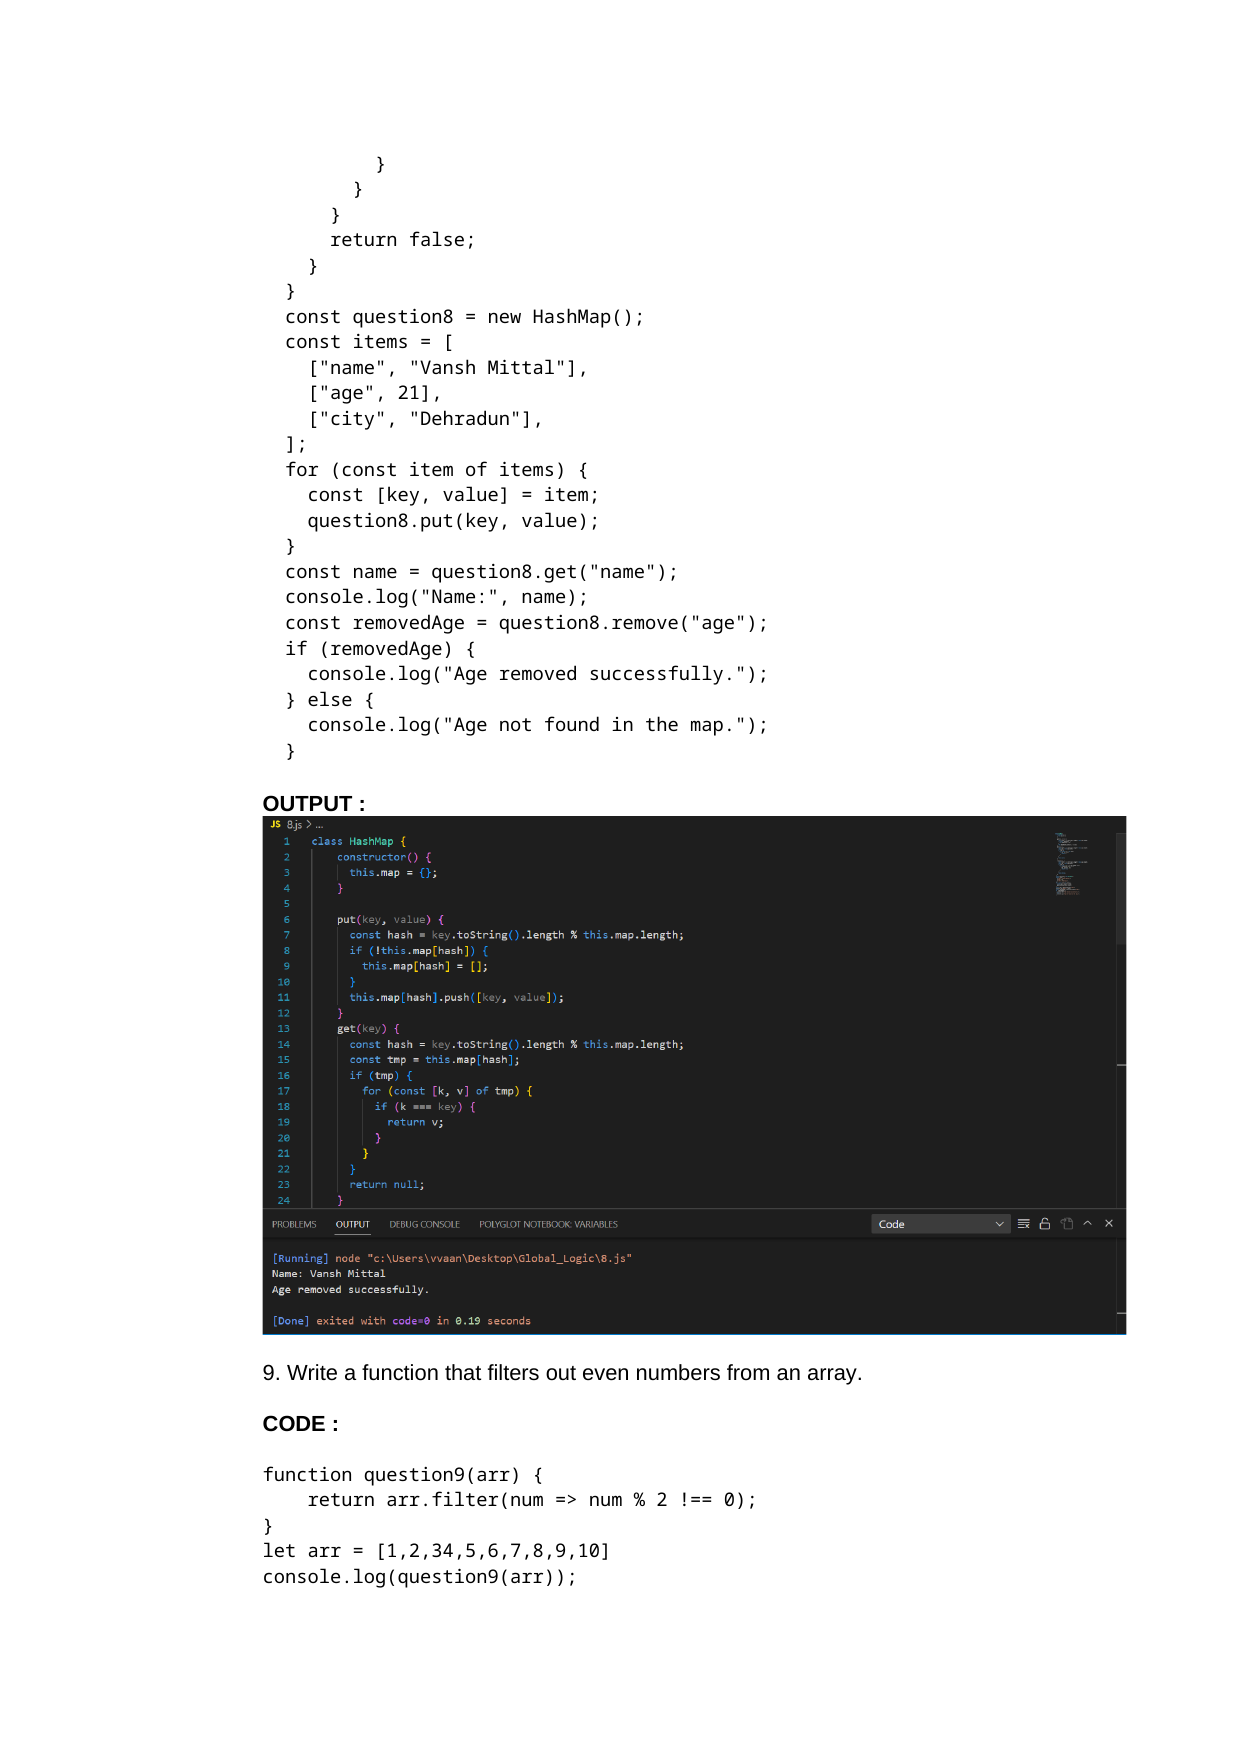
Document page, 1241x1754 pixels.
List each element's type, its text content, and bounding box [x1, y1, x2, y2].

list Write a function that filters out even numbers from an array. [262, 1360, 1053, 1385]
text } [262, 533, 1053, 558]
text } [262, 737, 1053, 762]
text } [262, 278, 1053, 303]
text let arr = [1,2,34,5,6,7,8,9,10] [262, 1537, 1053, 1563]
text } [262, 1512, 1053, 1537]
text console.log("Name:", name); [262, 584, 1053, 609]
text } [262, 150, 1053, 176]
text ["city", "Dehradun"], [262, 405, 1053, 431]
text const [key, value] = item; [262, 482, 1053, 507]
text const name = question8.get("name"); [262, 558, 1053, 584]
text const items = [ [262, 329, 1053, 354]
text ["age", 21], [262, 380, 1053, 405]
text } [262, 176, 1053, 201]
text question8.put(key, value); [262, 507, 1053, 533]
text } else { [262, 686, 1053, 711]
text ]; [262, 431, 1053, 456]
text const question8 = new HashMap(); [262, 303, 1053, 329]
text ["name", "Vansh Mittal"], [262, 354, 1053, 380]
text console.log("Age removed successfully."); [262, 660, 1053, 686]
text if (removedAge) { [262, 635, 1053, 660]
text const removedAge = question8.remove("age"); [262, 609, 1053, 635]
text return false; [262, 227, 1053, 252]
text } [262, 252, 1053, 278]
picture [262, 816, 1127, 1335]
text console.log(question9(arr)); [262, 1563, 1053, 1588]
text function question9(arr) { [262, 1461, 1053, 1486]
text for (const item of items) { [262, 456, 1053, 482]
text console.log("Age not found in the map."); [262, 711, 1053, 737]
text return arr.filter(num => num % 2 !== 0); [262, 1486, 1053, 1512]
text } [262, 201, 1053, 227]
text CODE : [262, 1411, 1053, 1436]
text OUTPUT : [262, 791, 1053, 816]
